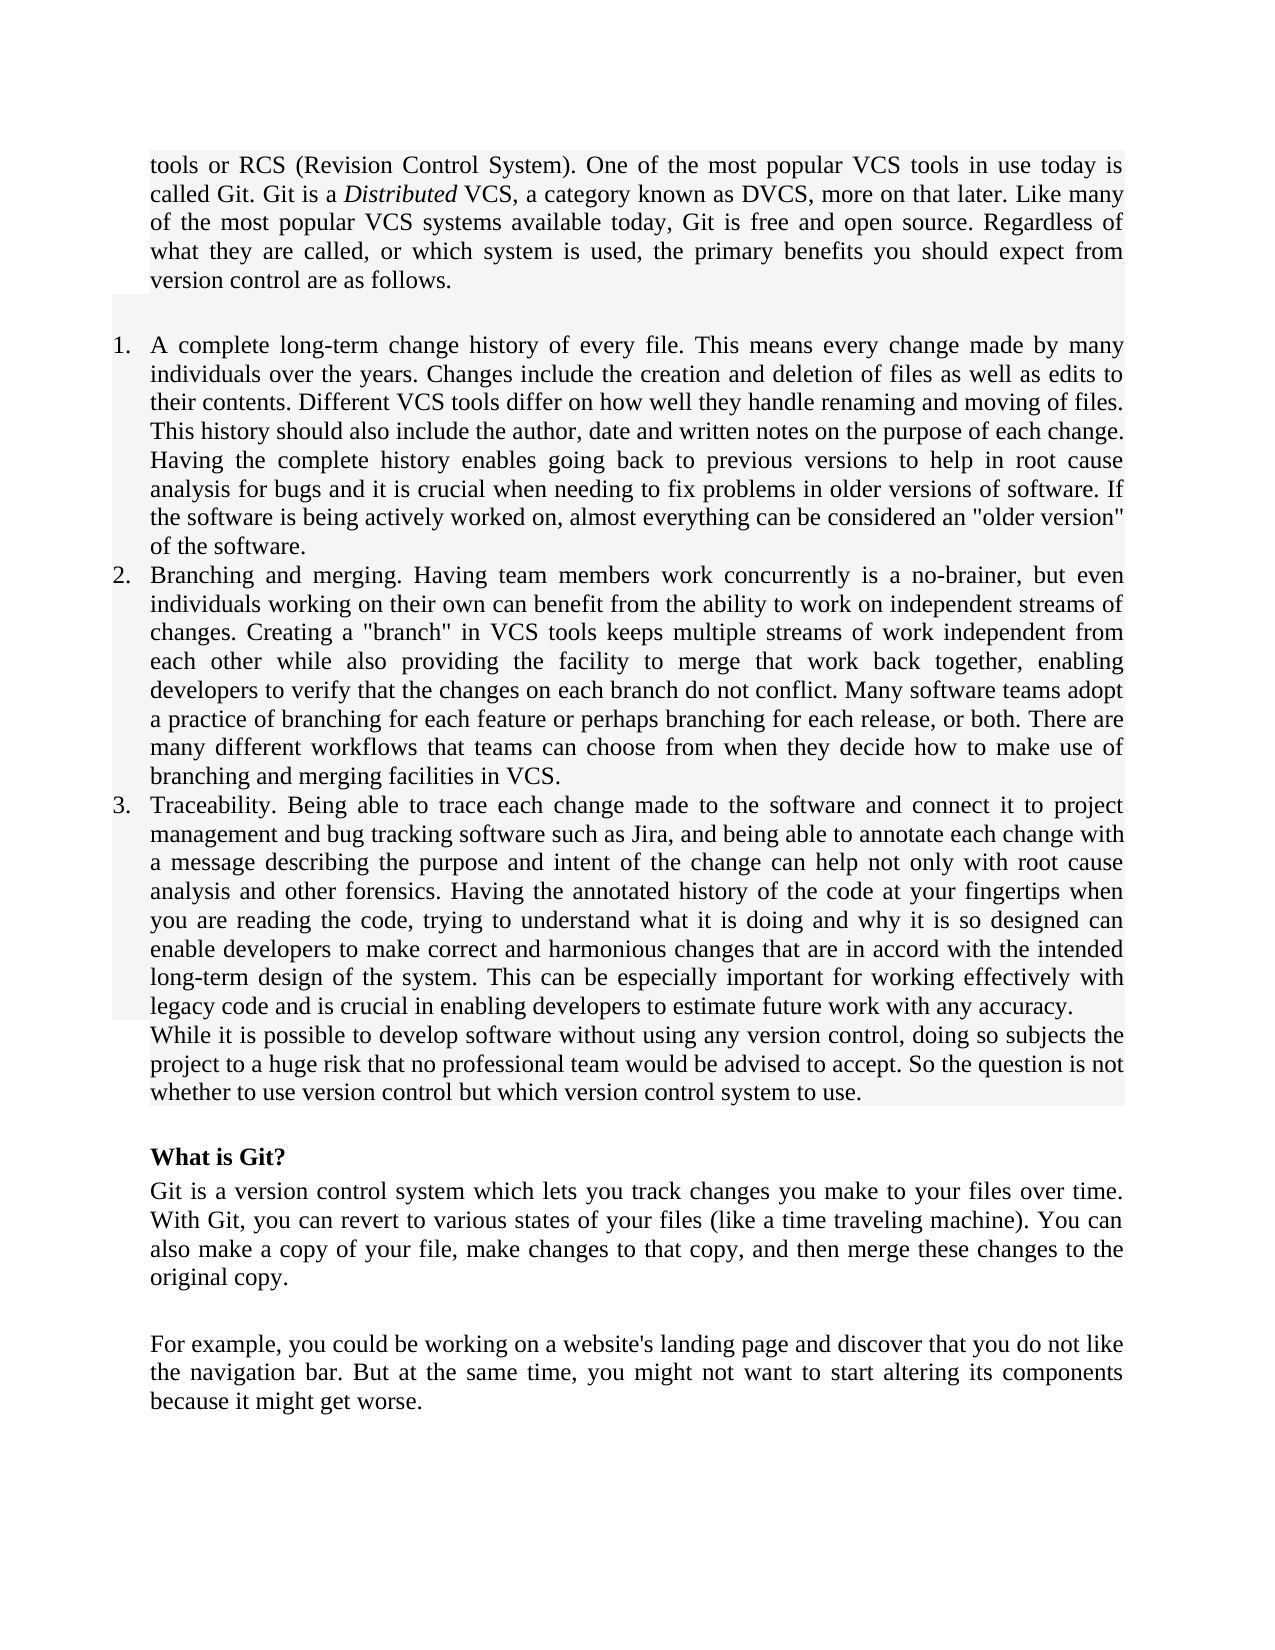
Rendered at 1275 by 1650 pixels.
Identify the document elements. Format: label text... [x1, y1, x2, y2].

list Traceability. Being able to trace each change made to the software and connect it to project management and bug tracking software such as Jira, and being able to annotate each change with a message describing the purpose and intent of the change can help not only with root cause analysis and other forensics. Having the annotated history of the code at your fingertips when you are reading the code, trying to understand what it is doing and why it is so designed can enable developers to make correct and harmonious changes that are in accord with the intended long-term design of the system. This can be especially important for working effectively with legacy code and is crucial in enabling developers to estimate future work with any accuracy. [112, 790, 1125, 1020]
text While it is possible to develop software without using any version control, doing so subjects the project to a huge risk that no professional team would be advised to accept. So the question is not whether to use version control but which version control system to use. [150, 1020, 1125, 1106]
subtitle What is Git? [150, 1142, 1125, 1171]
list Branching and merging. Having team members work concurrently is a no-brainer, but even individuals working on their own can benefit from the ability to work on independent streams of changes. Creating a "branch" in VCS tools keeps multiple streams of work independent from each other while also providing the facility to merge that work back together, enabling developers to verify that the changes on each branch do not conflict. Many software teams adopt a practice of branching for each feature or perhaps branching for each release, or both. There are many different workflows that teams can choose from when they decide how to make use of branching and merging facilities in VCS. [112, 560, 1125, 790]
text For example, you could be working on a website's landing page and discover that you do not like the navigation bar. But at the same time, you might not want to start altering its components because it might get worse. [150, 1329, 1125, 1415]
text Git is a version control system which lets you track changes you make to your files over time. With Git, you can revert to various states of your files (like a time traveling machine). You can also make a copy of your file, make changes to that copy, and then merge these changes to the original copy. [150, 1176, 1125, 1291]
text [150, 150, 1125, 294]
list A complete long-term change history of every file. This means every change made by many individuals over the years. Changes include the creation and deletion of files as well as edits to their contents. Different VCS tools differ on how well they handle renaming and moving of files. This history should also include the author, date and written notes on the purpose of each change. Having the complete history enables going back to previous versions to help in root cause analysis for bugs and it is crucial when needing to fix problems in older versions of software. If the software is being actively worked on, almost everything can be considered an "older version" of the software. [112, 330, 1125, 560]
